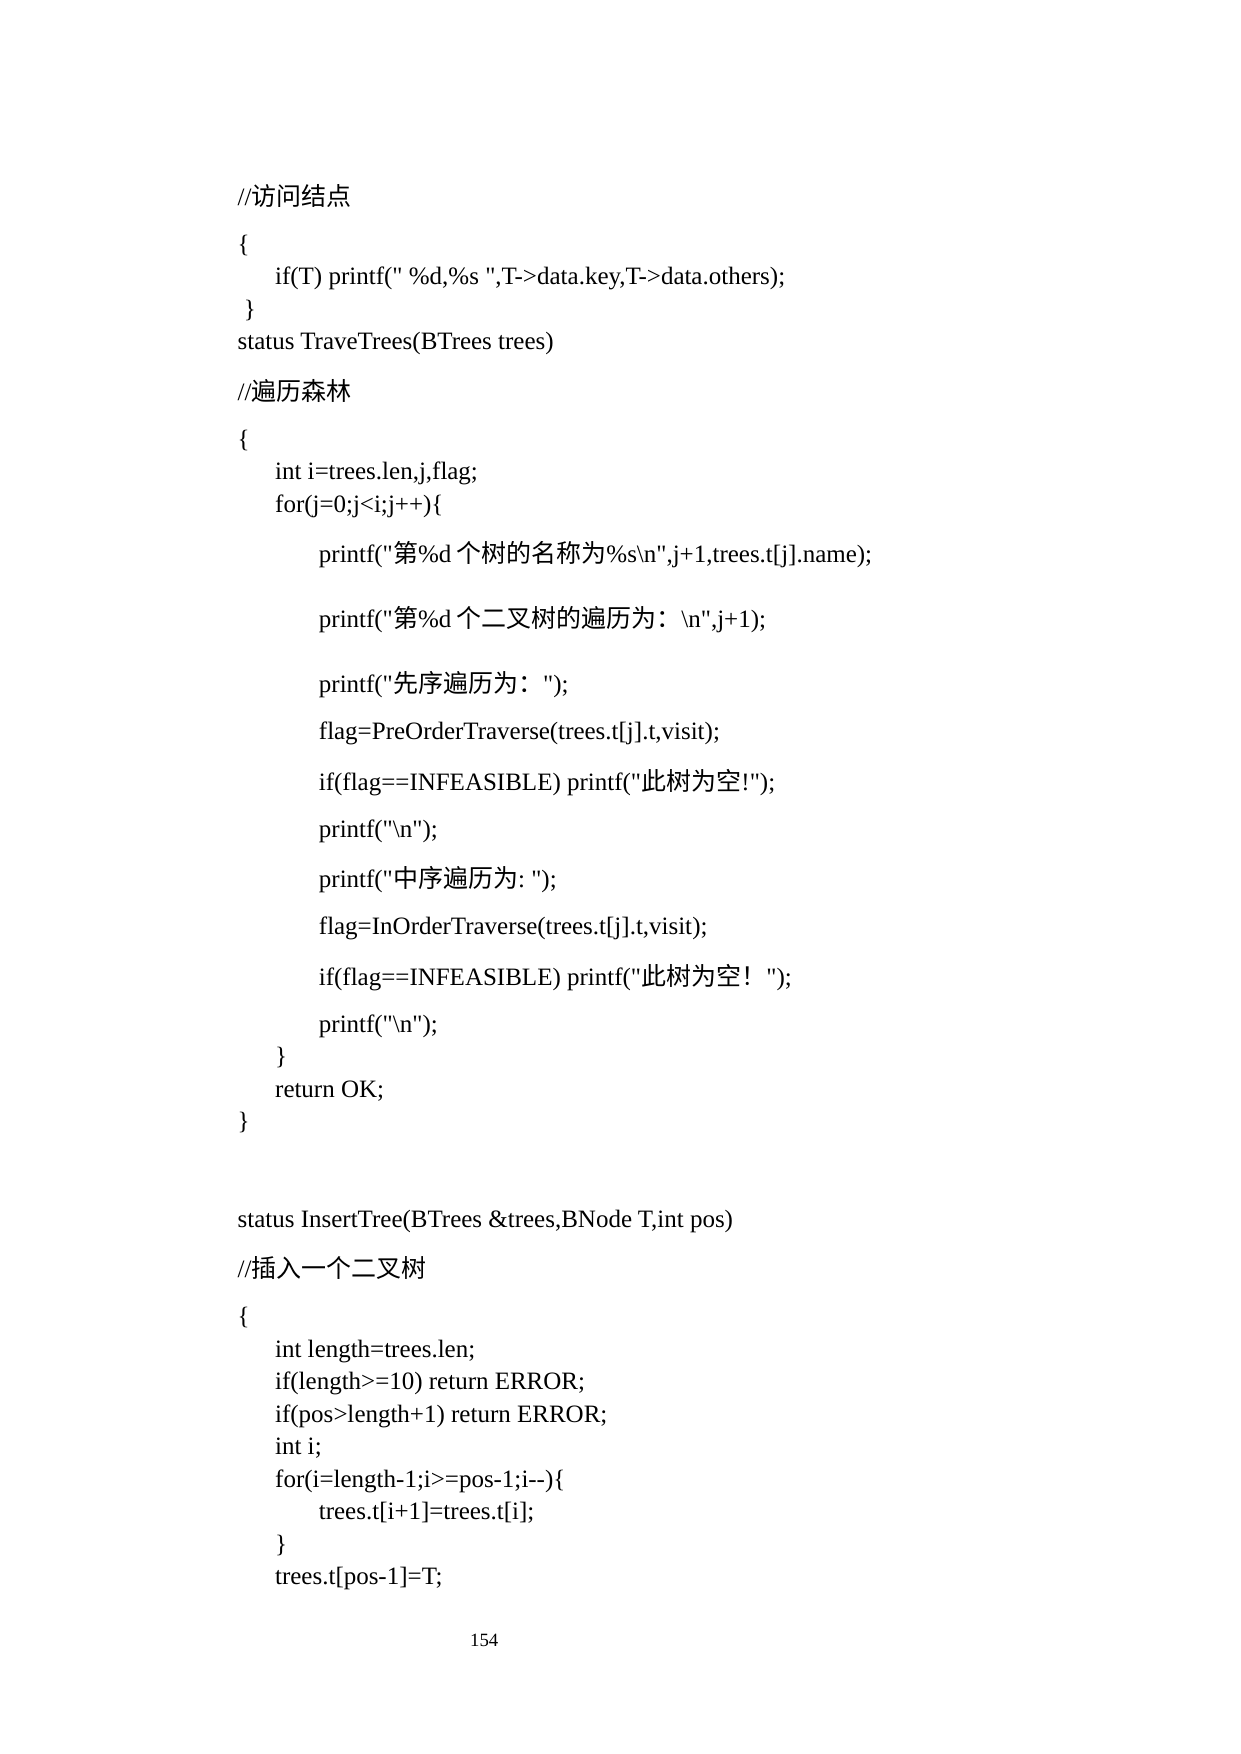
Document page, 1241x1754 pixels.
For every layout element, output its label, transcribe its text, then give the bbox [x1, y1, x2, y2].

text status InsertTree(BTrees &trees,BNode T,int pos) [187, 1202, 1053, 1234]
text if(flag==INFEASIBLE) printf("此树为空!"); [187, 747, 1053, 812]
text //访问结点 [187, 162, 1053, 227]
text if(pos>length+1) return ERROR; [187, 1397, 1053, 1429]
text printf("\n"); [187, 1007, 1053, 1039]
text int i; [187, 1429, 1053, 1462]
text { [187, 227, 1053, 259]
text { [187, 1299, 1053, 1332]
text printf("\n"); [187, 812, 1053, 844]
text status TraveTrees(BTrees trees) [187, 324, 1053, 357]
text //遍历森林 [187, 357, 1053, 422]
text if(T) printf(" %d,%s ",T->data.key,T->data.others); [187, 259, 1053, 292]
text } [187, 1527, 1053, 1559]
text return OK; [187, 1072, 1053, 1104]
text trees.t[pos-1]=T; [187, 1559, 1053, 1592]
text } [187, 292, 1053, 324]
text int i=trees.len,j,flag; [187, 454, 1053, 487]
text printf("第%d个树的名称为%s\n",j+1,trees.t[j].name); [187, 519, 1053, 584]
text //插入一个二叉树 [187, 1234, 1053, 1299]
text flag=InOrderTraverse(trees.t[j].t,visit); [187, 909, 1053, 942]
text { [187, 422, 1053, 454]
text } [187, 1104, 1053, 1137]
text if(length>=10) return ERROR; [187, 1364, 1053, 1397]
text printf("第%d个二叉树的遍历为：\n",j+1); [187, 584, 1053, 649]
text for(j=0;j<i;j++){ [187, 487, 1053, 519]
text for(i=length-1;i>=pos-1;i--){ [187, 1462, 1053, 1494]
text trees.t[i+1]=trees.t[i]; [187, 1494, 1053, 1527]
text if(flag==INFEASIBLE) printf("此树为空！"); [187, 942, 1053, 1007]
text flag=PreOrderTraverse(trees.t[j].t,visit); [187, 714, 1053, 747]
text printf("先序遍历为："); [187, 649, 1053, 714]
text int length=trees.len; [187, 1332, 1053, 1364]
text } [187, 1039, 1053, 1072]
text printf("中序遍历为: "); [187, 844, 1053, 909]
